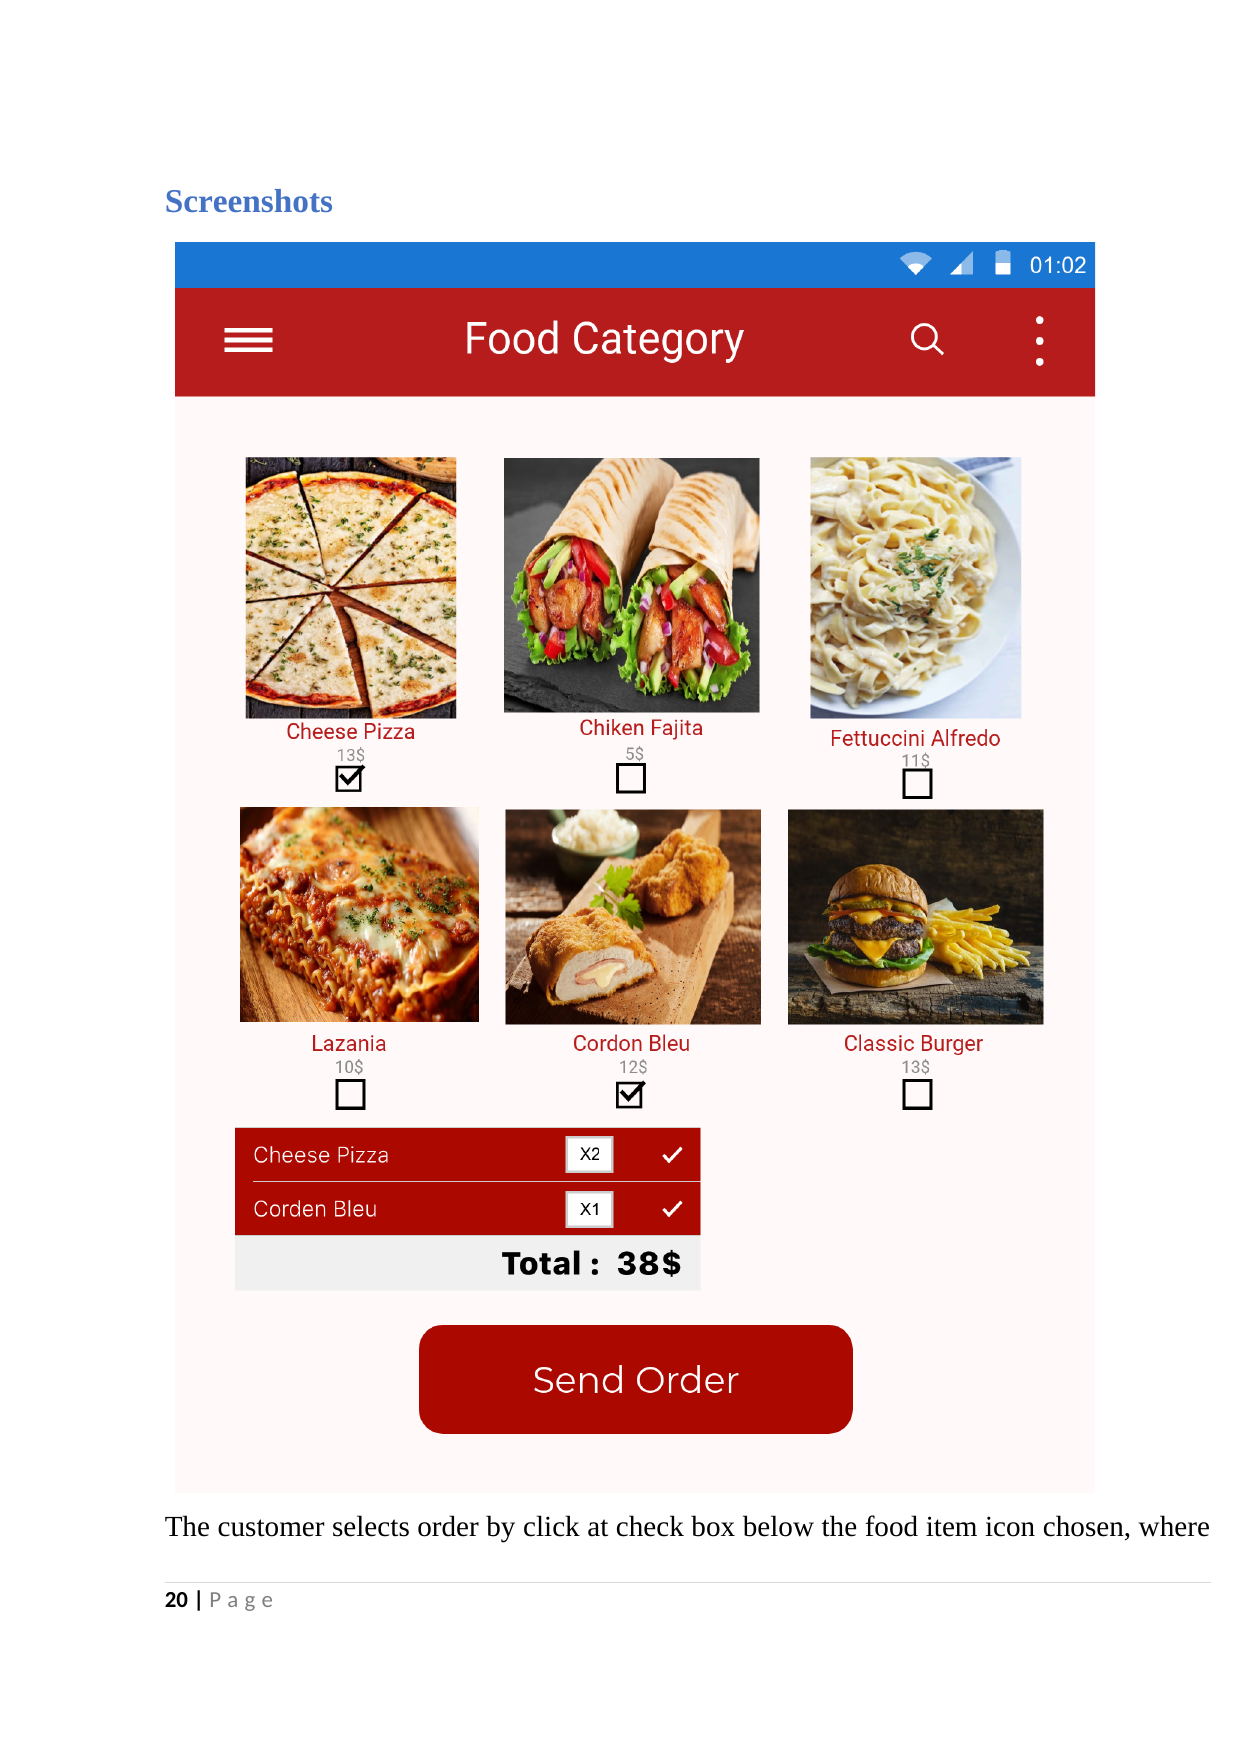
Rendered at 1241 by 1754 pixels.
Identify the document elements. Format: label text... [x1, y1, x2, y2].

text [164, 1509, 1211, 1542]
text Screenshots [164, 182, 1211, 220]
picture [175, 239, 1096, 1493]
